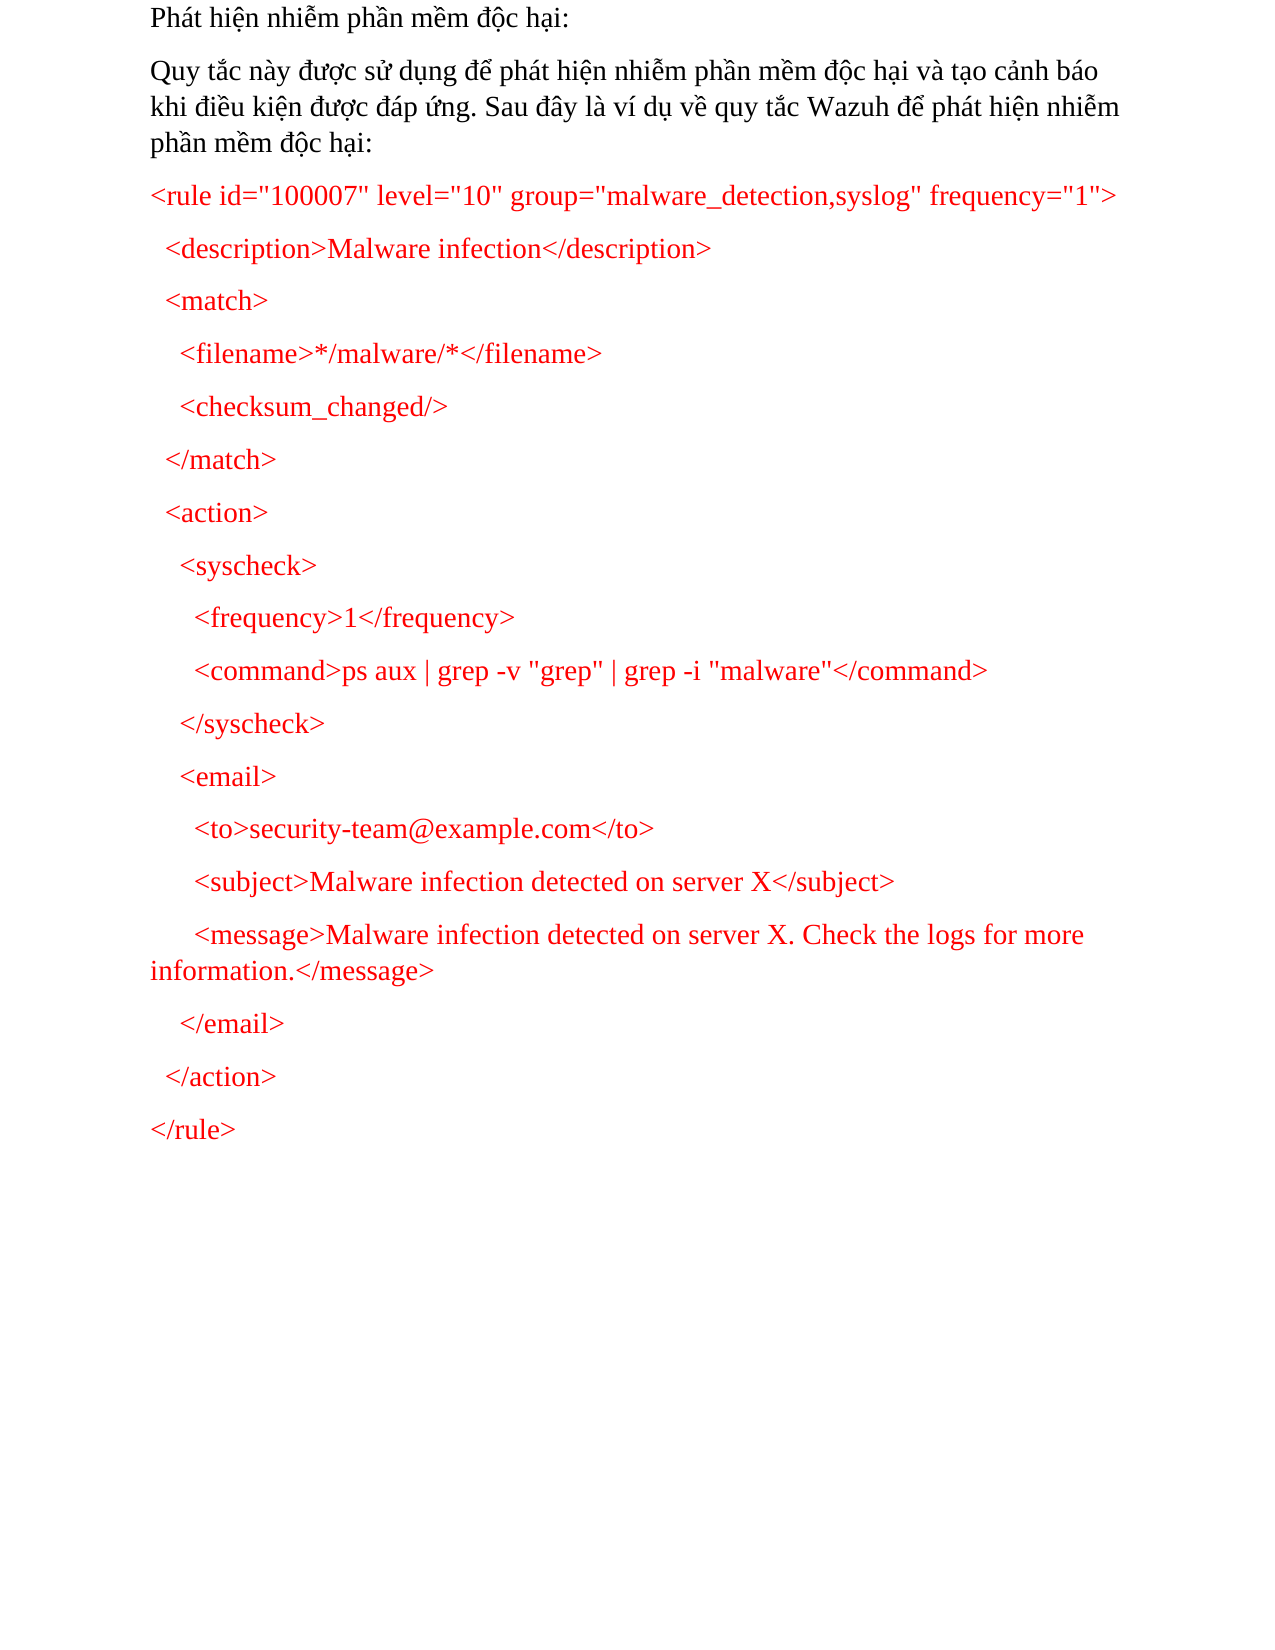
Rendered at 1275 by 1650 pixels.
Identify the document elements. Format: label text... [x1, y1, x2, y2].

text <description>Malware infection</description> [150, 231, 1125, 264]
text </match> [150, 442, 1125, 476]
text <checksum_changed/> [150, 389, 1125, 423]
text <rule id="100007" level="10" group="malware_detection,syslog" frequency="1"> [150, 178, 1125, 211]
text </action> [150, 1059, 1125, 1093]
text <frequency>1</frequency> [150, 600, 1125, 634]
text <email> [150, 759, 1125, 792]
text Phát hiện nhiễm phần mềm độc hại: [150, 0, 1125, 33]
text </rule> [150, 1112, 1125, 1145]
text <subject>Malware infection detected on server X</subject> [150, 864, 1125, 898]
text </email> [150, 1006, 1125, 1040]
text <message>Malware infection detected on server X. Check the logs for more information.</message> [150, 917, 1125, 987]
text <syscheck> [150, 548, 1125, 581]
text <action> [150, 495, 1125, 528]
text Quy tắc này được sử dụng để phát hiện nhiễm phần mềm độc hại và tạo cảnh báo khi điều kiện được đáp ứng. Sau đây là ví dụ về quy tắc Wazuh để phát hiện nhiễm phần mềm độc hại: [150, 53, 1125, 159]
text <filename>*/malware/*</filename> [150, 336, 1125, 370]
text <to>security-team@example.com</to> [150, 812, 1125, 845]
text <command>ps aux | grep -v "grep" | grep -i "malware"</command> [150, 653, 1125, 687]
text <match> [150, 283, 1125, 317]
text </syscheck> [150, 706, 1125, 739]
